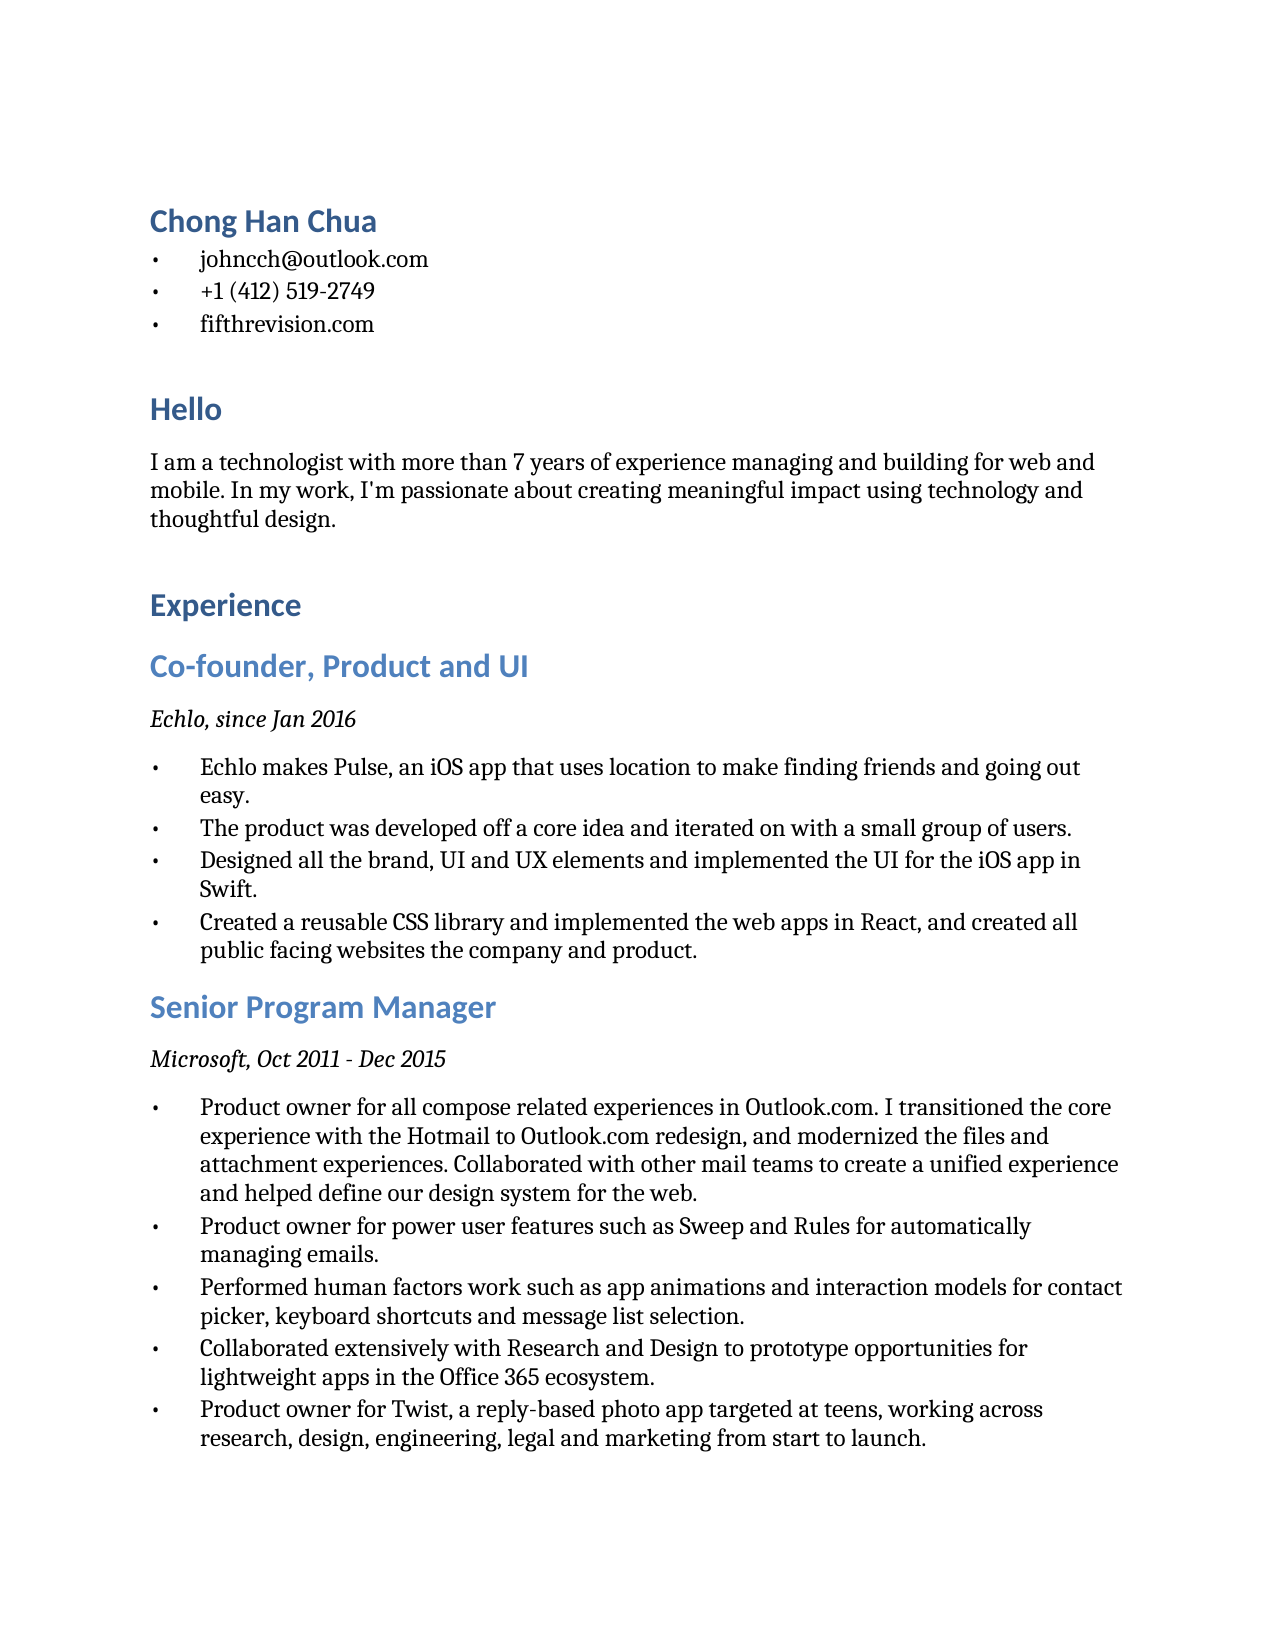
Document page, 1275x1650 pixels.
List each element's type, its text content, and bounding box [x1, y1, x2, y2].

list Product owner for all compose related experiences in Outlook.com. I transitioned the core experience with the Hotmail to Outlook.com redesign, and modernized the files and attachment experiences. Collaborated with other mail teams to create a unified experience and helped define our design system for the web. [150, 1093, 1125, 1208]
list Product owner for power user features such as Sweep and Rules for automatically managing emails. [150, 1212, 1125, 1269]
subtitle Hello [150, 388, 1125, 429]
list Performed human factors work such as app animations and interaction models for contact picker, keyboard shortcuts and message list selection. [150, 1273, 1125, 1330]
list Designed all the brand, UI and UX elements and implemented the UI for the iOS app in Swift. [150, 846, 1125, 904]
subtitle Senior Program Manager [150, 986, 1125, 1027]
list johncch@outlook.com [150, 244, 1125, 273]
text Microsoft, Oct 2011 - Dec 2015 [150, 1045, 1125, 1074]
text I am a technologist with more than 7 years of experience managing and building for web and mobile. In my work, I'm passionate about creating meaningful impact using technology and thoughtful design. [150, 448, 1125, 534]
list Created a reusable CSS library and implemented the web apps in React, and created all public facing websites the company and product. [150, 907, 1125, 965]
text Echlo, since Jan 2016 [150, 705, 1125, 734]
list +1 (412) 519-2749 [150, 277, 1125, 306]
list The product was developed off a core idea and iterated on with a small group of users. [150, 814, 1125, 842]
list fifthrevision.com [150, 309, 1125, 338]
subtitle Experience [150, 584, 1125, 625]
list Echlo makes Pulse, an iOS app that uses location to make finding friends and going out easy. [150, 752, 1125, 810]
subtitle Co-founder, Product and UI [150, 646, 1125, 686]
list Collaborated extensively with Research and Design to prototype opportunities for lightweight apps in the Office 365 ecosystem. [150, 1334, 1125, 1392]
subtitle Chong Han Chua [150, 200, 1125, 241]
